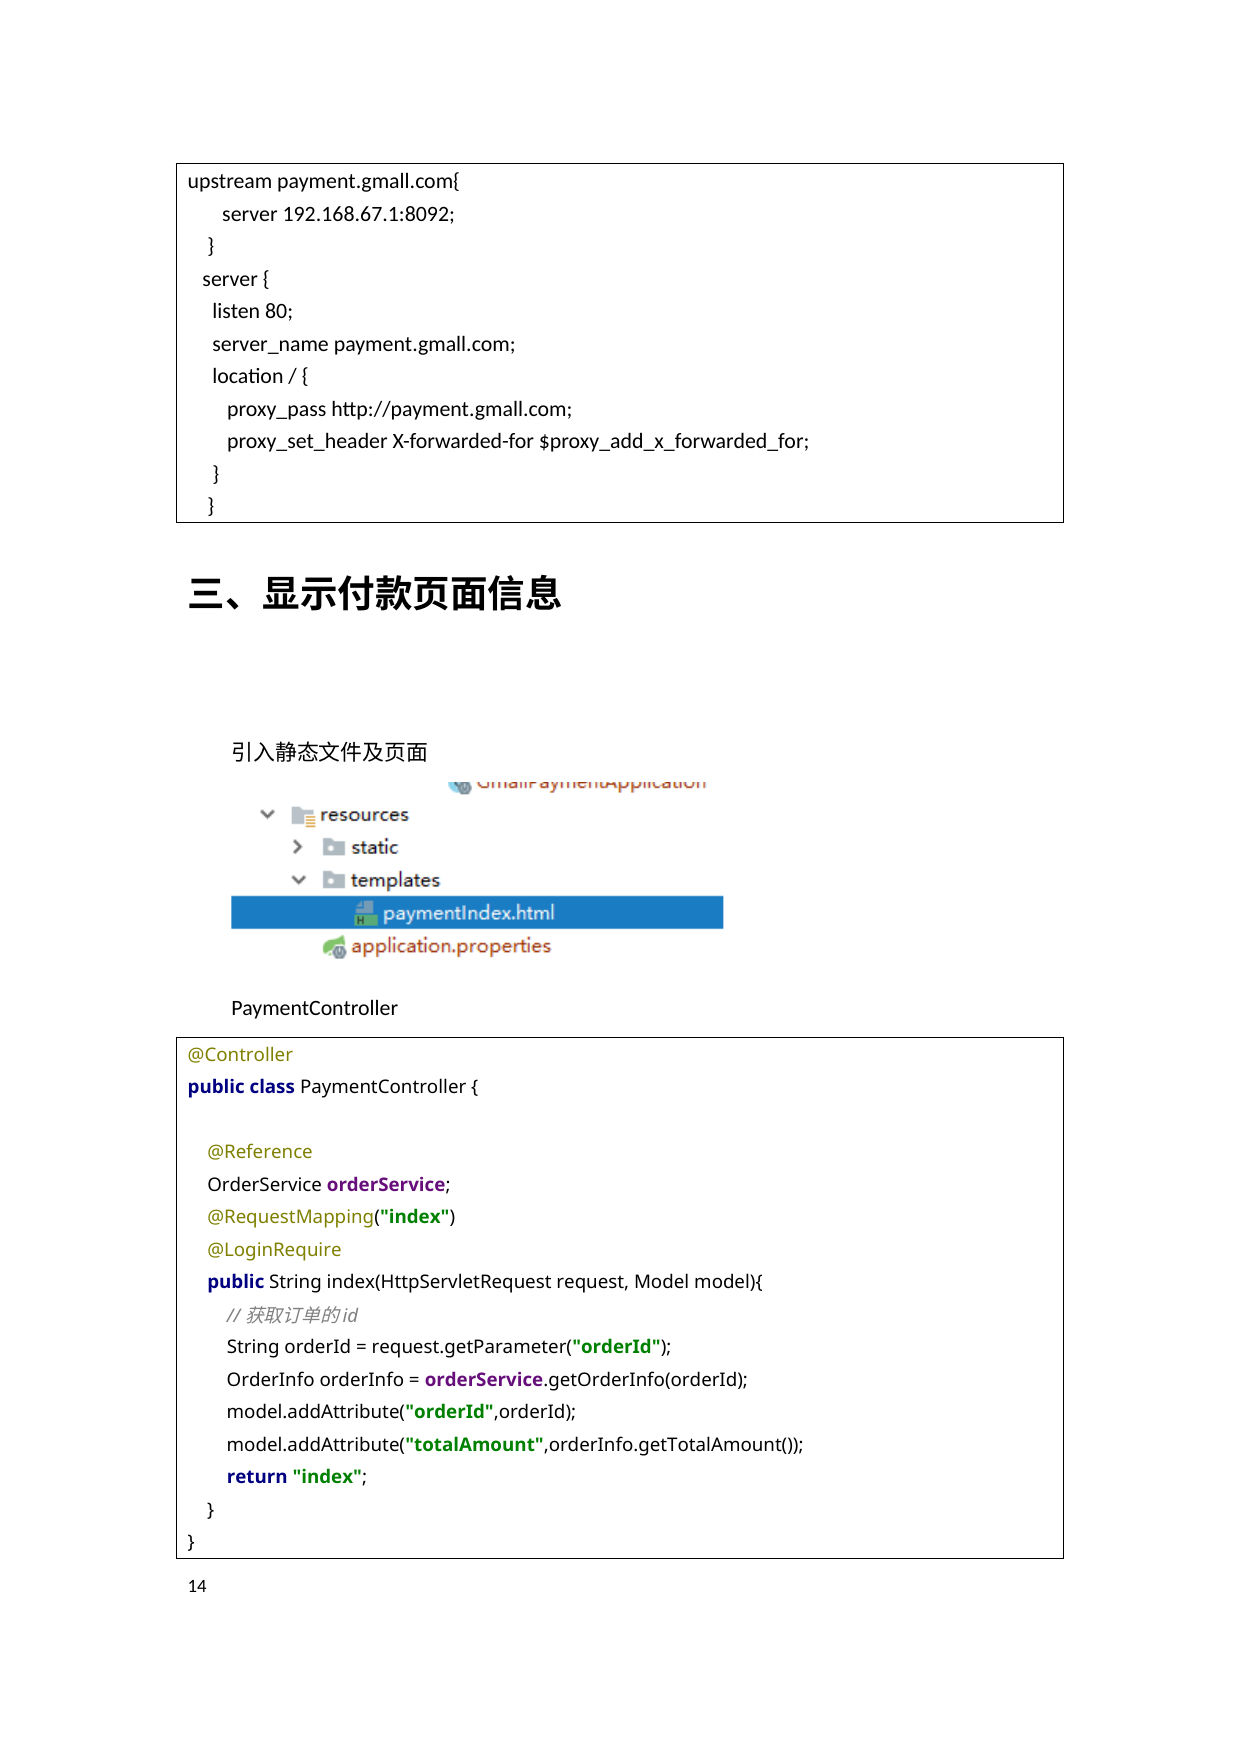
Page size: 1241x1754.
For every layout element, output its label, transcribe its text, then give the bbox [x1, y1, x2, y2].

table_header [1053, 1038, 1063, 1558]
table_header upstream payment.gmall.com{ server 192.168.67.1:8092; } server { listen 80; server_name payment.gmall.com; location / { proxy_pass http://payment.gmall.com; proxy_set_header X-forwarded-for $proxy_add_x_forwarded_for; } } [177, 164, 1063, 522]
picture [231, 782, 724, 962]
text 引入静态文件及页面 [187, 734, 1053, 767]
text PaymentController [187, 991, 1053, 1023]
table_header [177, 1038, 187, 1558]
subtitle 三、显示付款页面信息 [187, 558, 1053, 623]
